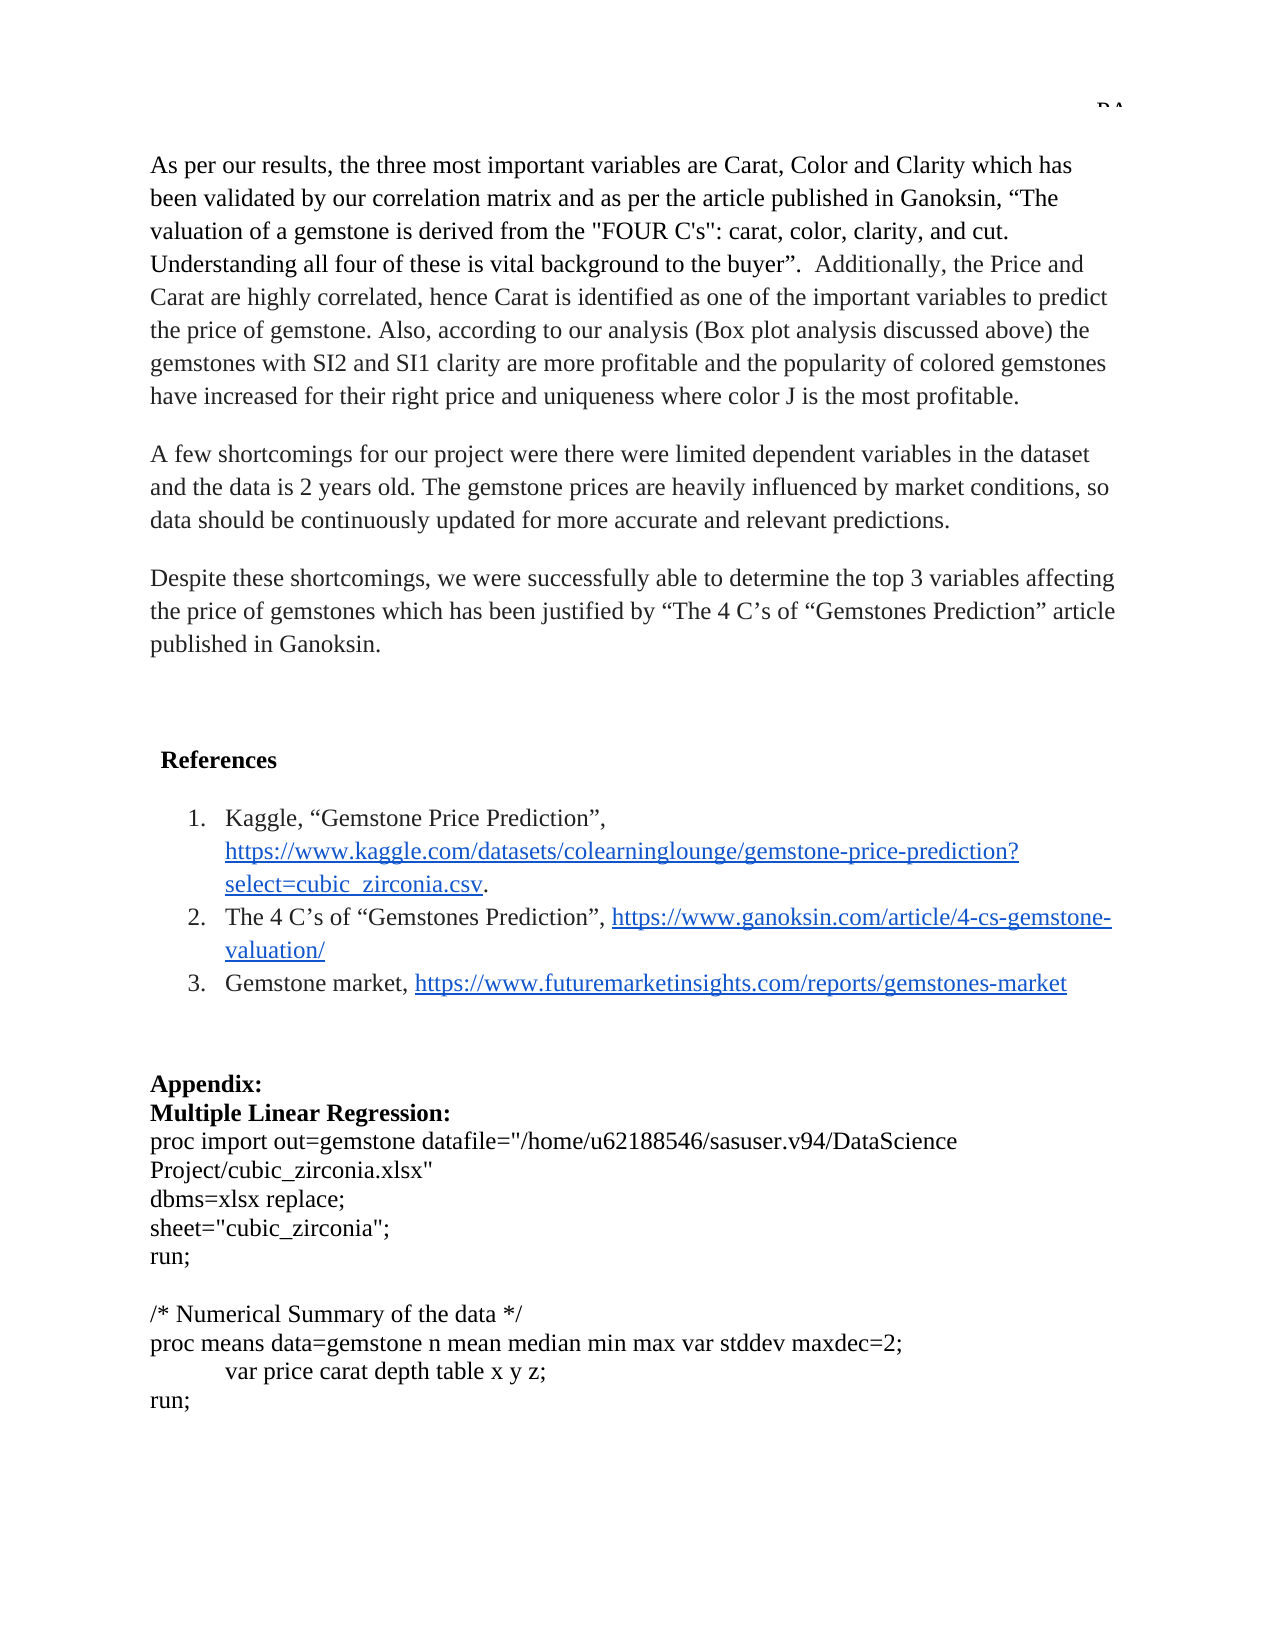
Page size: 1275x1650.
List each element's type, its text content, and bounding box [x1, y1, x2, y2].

text As per our results, the three most important variables are Carat, Color and Clarity which has been validated by our correlation matrix and as per the article published in Ganoksin, “The valuation of a gemstone is derived from the "FOUR C's": carat, color, clarity, and cut. Understanding all four of these is vital background to the buyer”. Additionally, the Price and Carat are highly correlated, hence Carat is identified as one of the important variables to predict the price of gemstone. Also, according to our analysis (Box plot analysis discussed above) the gemstones with SI2 and SI1 clarity are more profitable and the popularity of colored gemstones have increased for their right price and uniqueness where color J is the most profitable. [150, 150, 1125, 410]
list Kaggle, “Gemstone Price Prediction”, https://www.kaggle.com/datasets/colearninglounge/gemstone-price-prediction?select=cubic_zirconia.csv. [187, 803, 1125, 898]
text A few shortcomings for our project were there were limited dependent variables in the dataset and the data is 2 years old. The gemstone prices are heavily influenced by market conditions, so data should be continuously updated for more accurate and relevant predictions. [150, 439, 1125, 534]
list The 4 C’s of “Gemstones Prediction”, https://www.ganoksin.com/article/4-cs-gemstone-valuation/ [187, 902, 1125, 964]
text proc means data=gemstone n mean median min max var stddev maxdec=2; [150, 1328, 1125, 1356]
text var price carat depth table x y z; [150, 1356, 1125, 1385]
text Multiple Linear Regression: [150, 1098, 1125, 1126]
subtitle Appendix: [150, 1069, 1125, 1098]
text run; [150, 1385, 1125, 1414]
text proc import out=gemstone datafile="/home/u62188546/sasuser.v94/DataScience Project/cubic_zirconia.xlsx" [150, 1126, 1125, 1184]
list Gemstone market, https://www.futuremarketinsights.com/reports/gemstones-market [187, 968, 1125, 997]
subtitle References [160, 745, 1125, 774]
text sheet="cubic_zirconia"; [150, 1213, 1125, 1241]
text /* Numerical Summary of the data */ [150, 1299, 1125, 1328]
text dbms=xlsx replace; [150, 1184, 1125, 1213]
text Despite these shortcomings, we were successfully able to determine the top 3 variables affecting the price of gemstones which has been justified by “The 4 C’s of “Gemstones Prediction” article published in Ganoksin. [150, 563, 1125, 658]
text run; [150, 1241, 1125, 1270]
